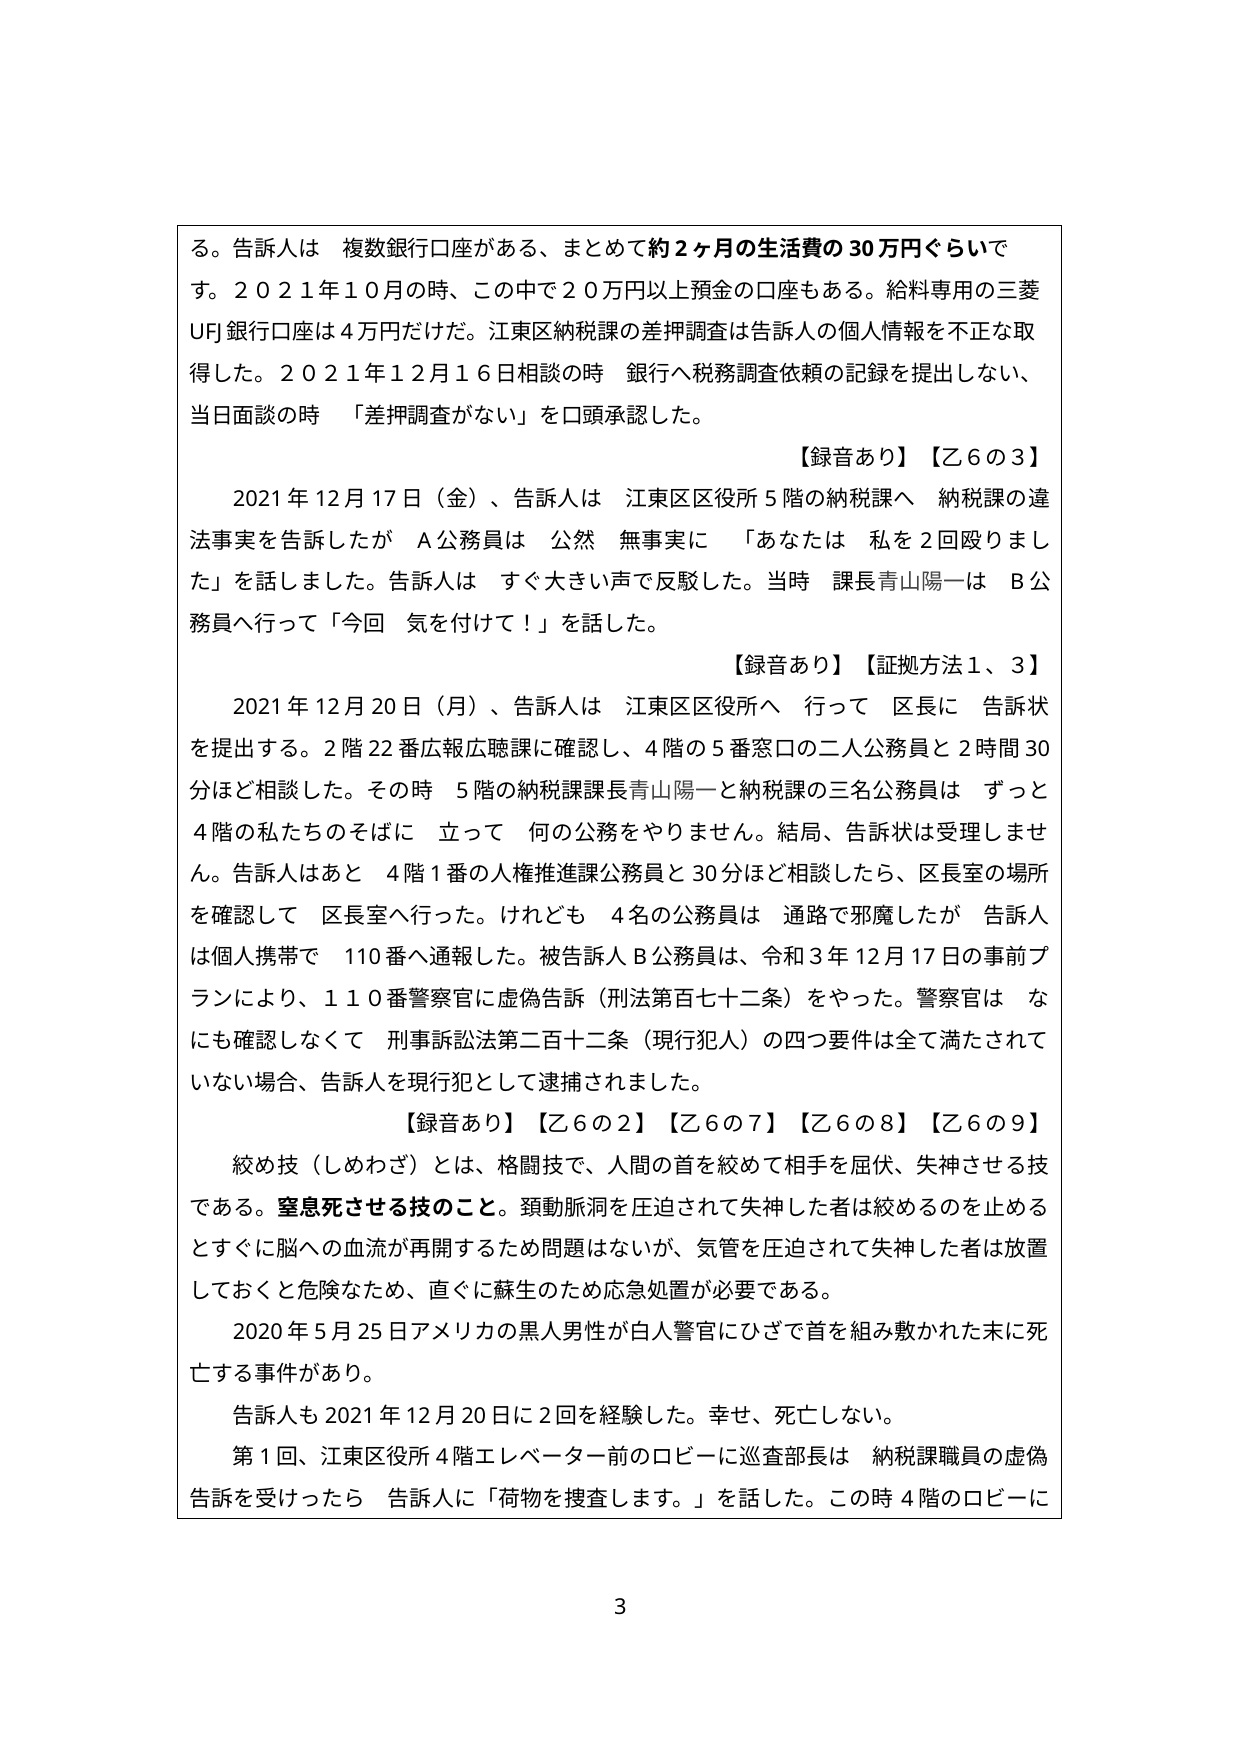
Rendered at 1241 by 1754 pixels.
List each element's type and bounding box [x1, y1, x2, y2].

table_header [178, 226, 1061, 1518]
